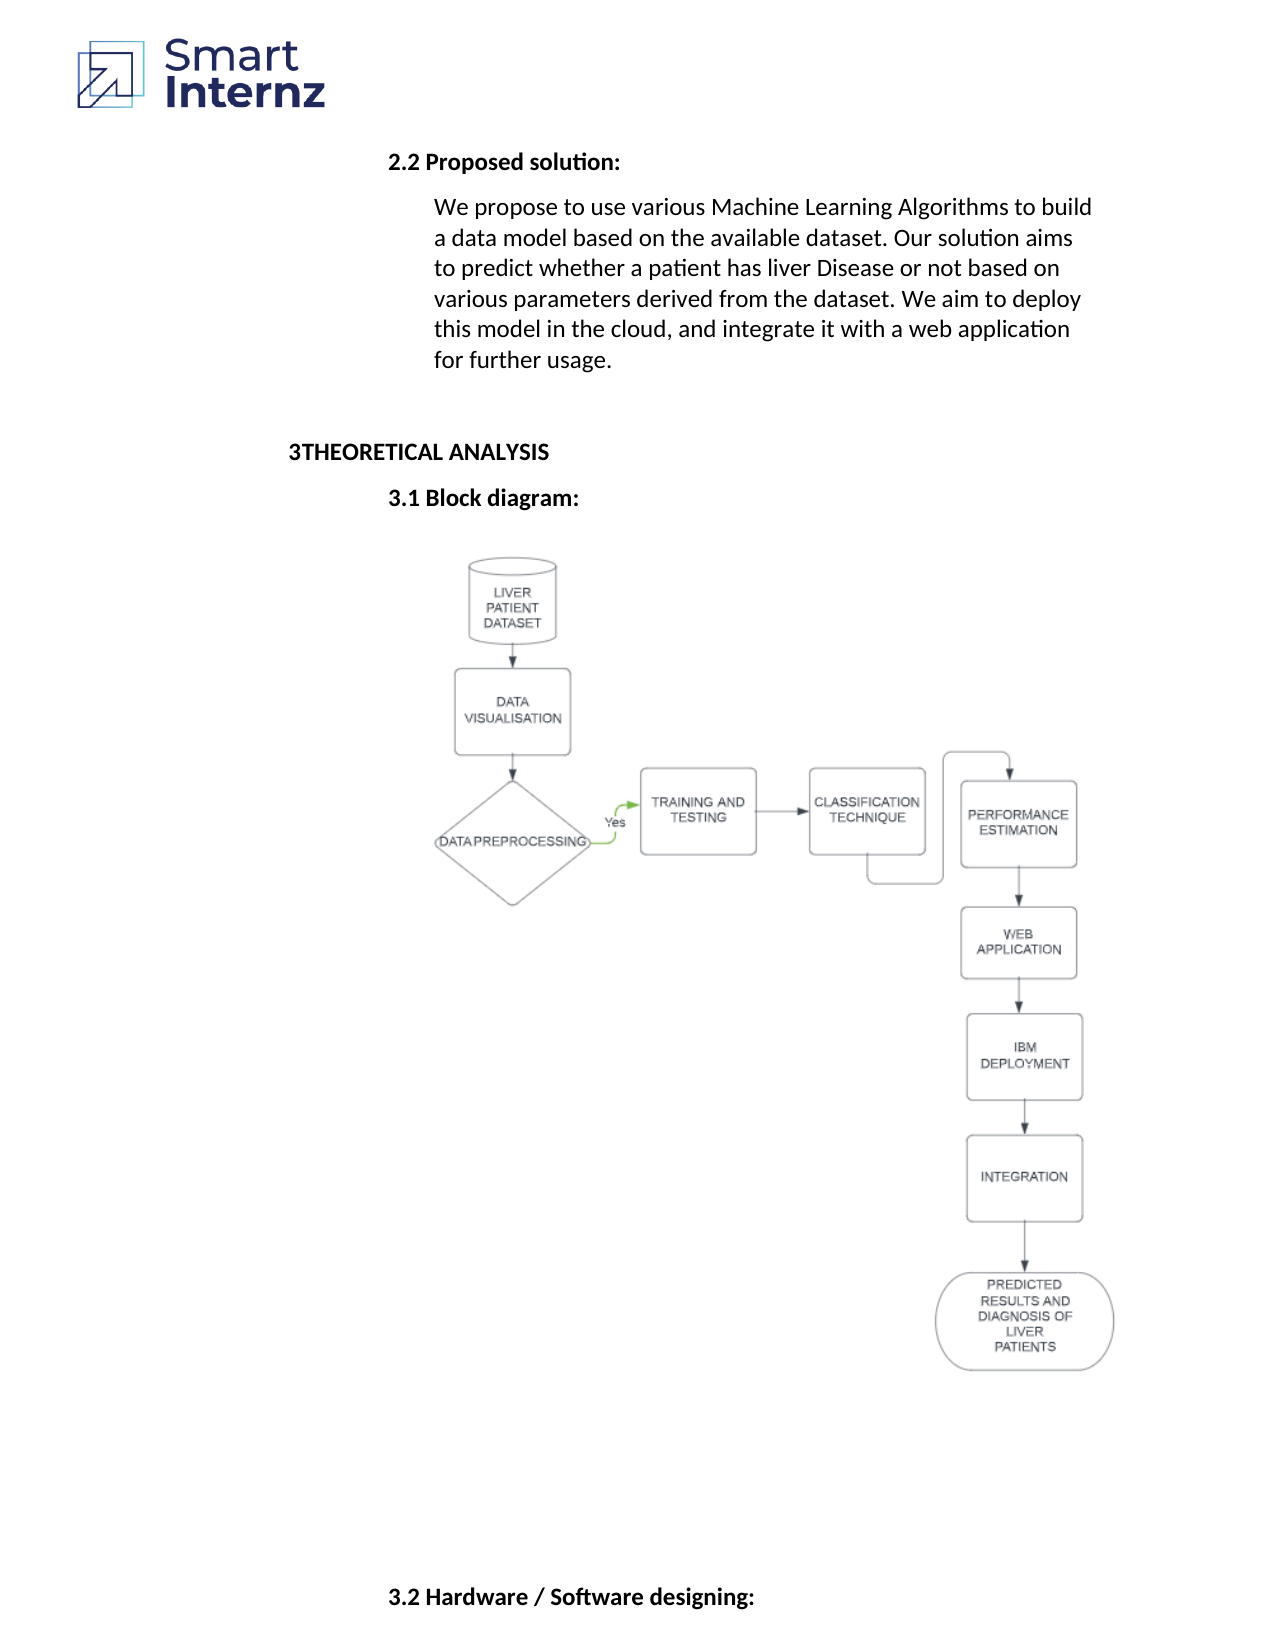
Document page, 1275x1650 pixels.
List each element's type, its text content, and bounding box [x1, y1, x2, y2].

list Proposed solution: [388, 146, 1096, 176]
picture [77, 38, 325, 108]
list Hardware / Software designing: [388, 1582, 1096, 1612]
list Block diagram: [388, 482, 1096, 512]
subtitle THEORETICAL ANALYSIS [288, 436, 1146, 466]
text We propose to use various Machine Learning Algorithms to build a data model based on the available dataset. Our solution aims to predict whether a patient has liver Disease or not based on various parameters derived from the dataset. We aim to deploy this model in the cloud, and integrate it with a web application for further usage. [434, 191, 1096, 374]
picture [433, 527, 1127, 1384]
